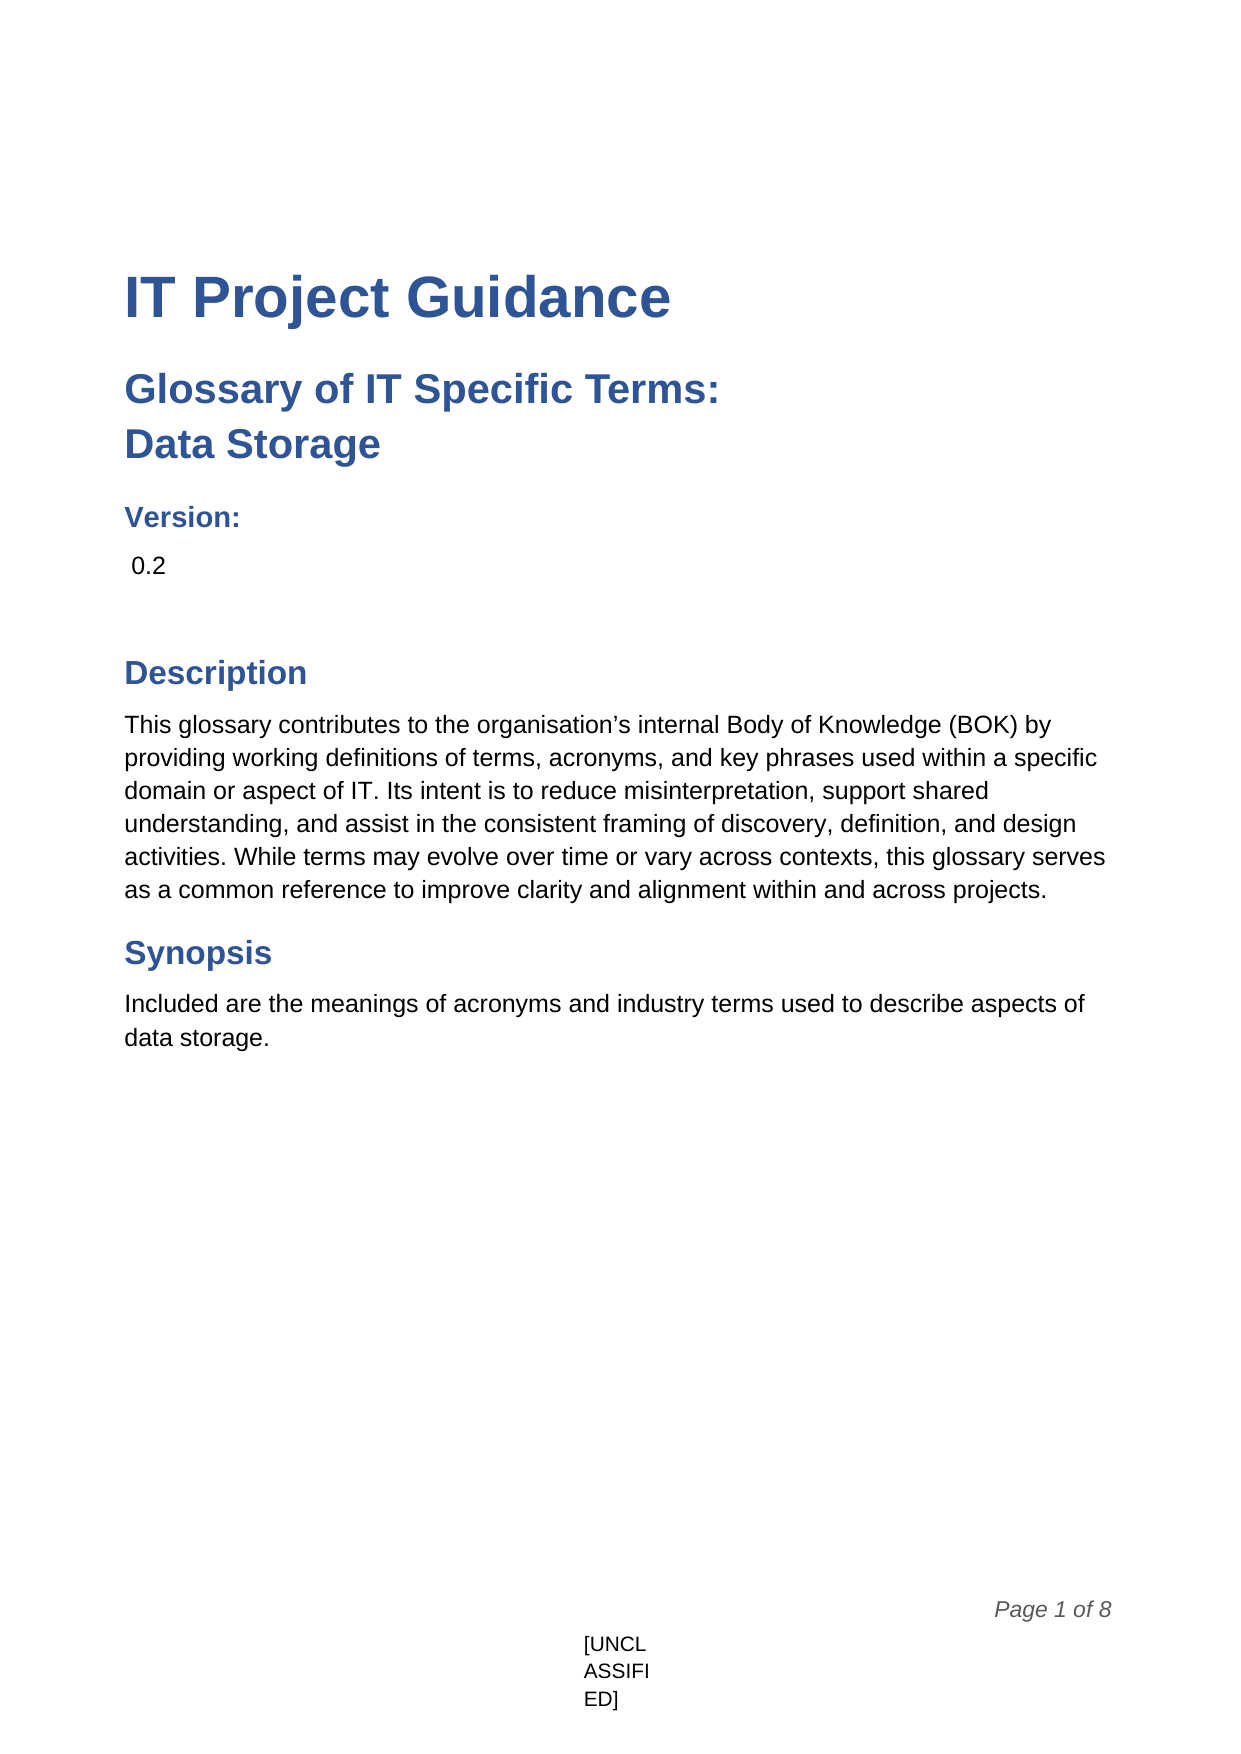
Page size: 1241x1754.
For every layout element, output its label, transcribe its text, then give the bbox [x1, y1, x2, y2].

subtitle Description [124, 609, 1116, 691]
subtitle Synopsis [124, 933, 1116, 971]
title IT Project Guidance [124, 262, 1116, 329]
text Included are the meanings of acronyms and industry terms used to describe aspects of data storage. [124, 989, 1116, 1051]
text This glossary contributes to the organisation’s internal Body of Knowledge (BOK) by providing working definitions of terms, acronyms, and key phrases used within a specific domain or aspect of IT. Its intent is to reduce misinterpretation, support shared understanding, and assist in the consistent framing of discovery, definition, and design activities. While terms may evolve over time or vary across contexts, this glossary serves as a common reference to improve clarity and alignment within and across projects. [124, 710, 1116, 903]
subtitle Glossary of IT Specific Terms: Data Storage [124, 364, 1116, 468]
text 0.2 [124, 551, 1116, 579]
subtitle Version: [124, 500, 1116, 533]
